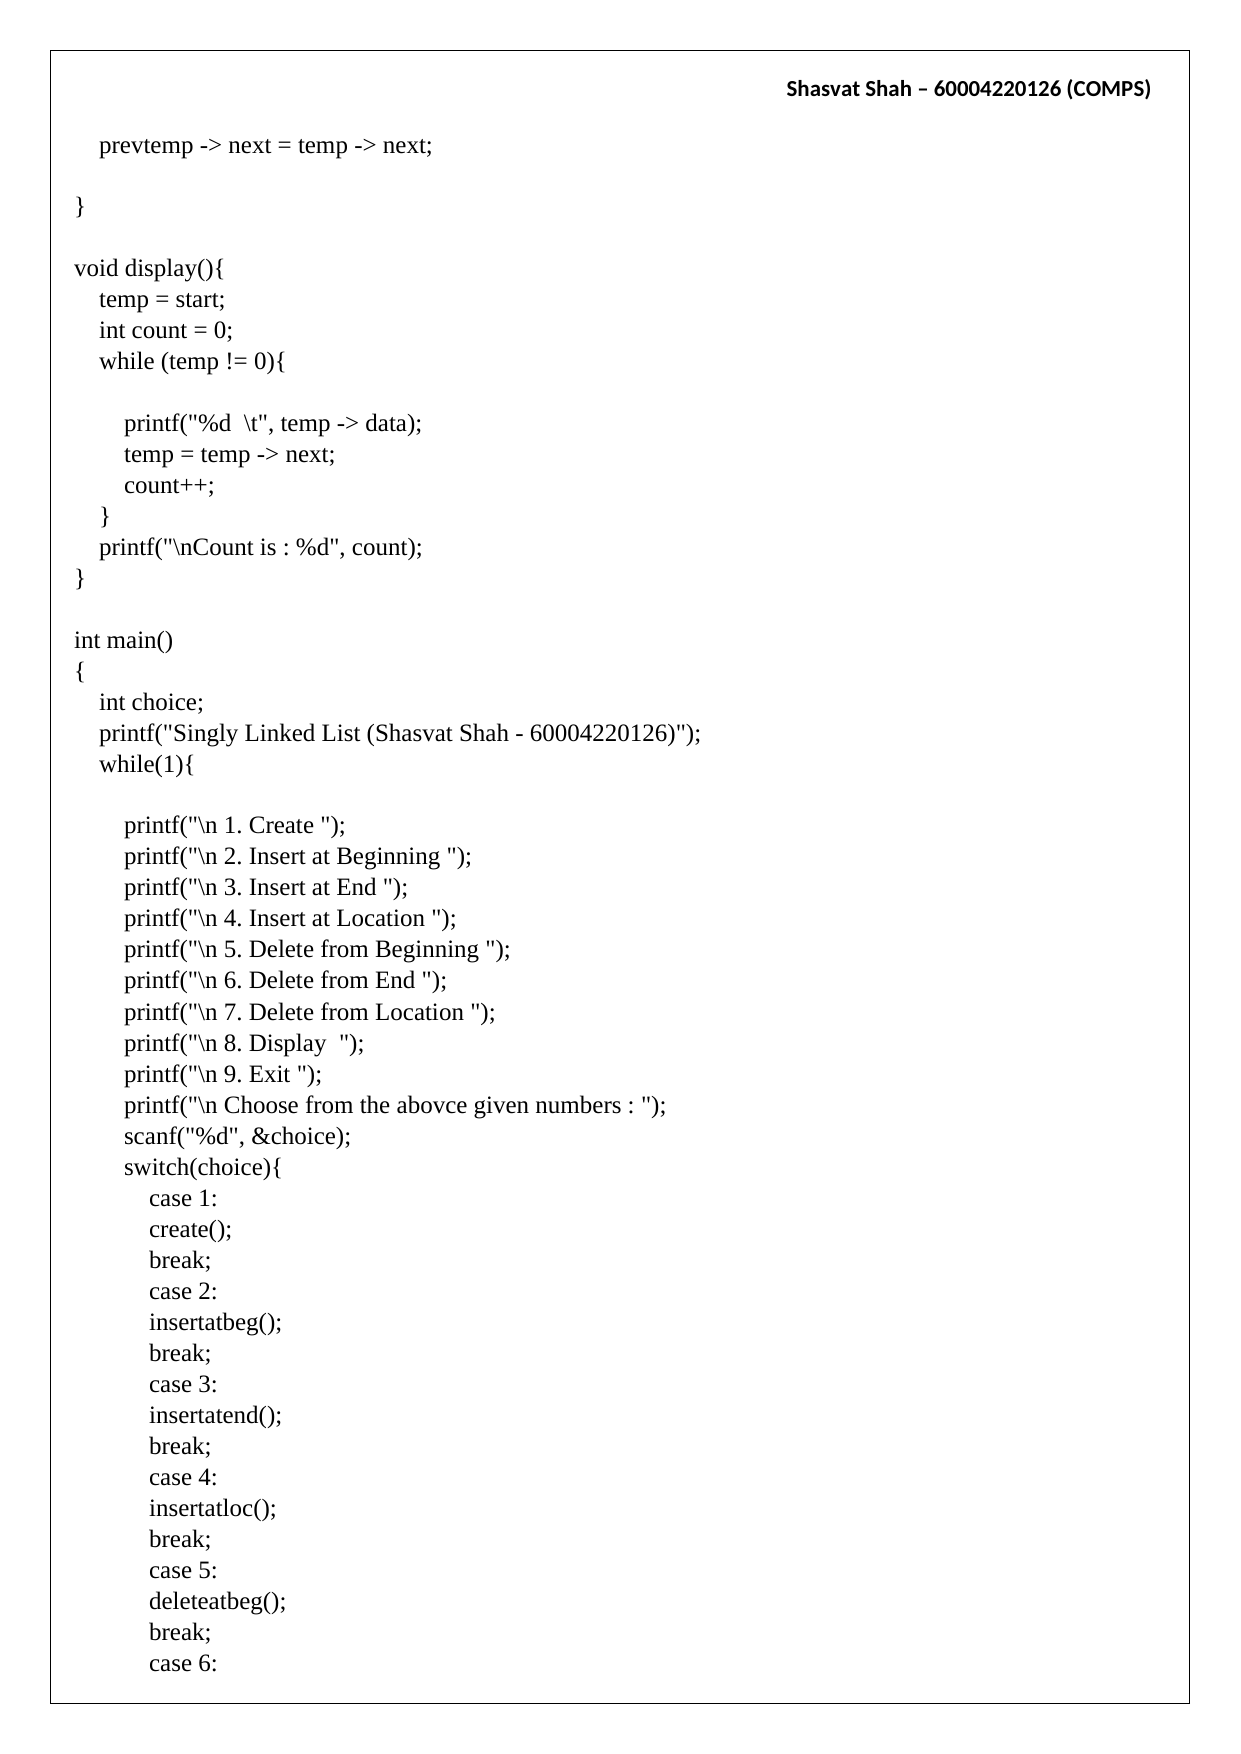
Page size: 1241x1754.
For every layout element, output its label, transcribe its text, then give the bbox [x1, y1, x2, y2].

text break; [74, 1245, 1152, 1274]
text } [74, 501, 1152, 529]
text temp = temp -> next; [74, 439, 1152, 467]
text printf("\n 5. Delete from Beginning "); [74, 934, 1152, 963]
text printf("\n Choose from the abovce given numbers : "); [74, 1090, 1152, 1118]
text break; [74, 1524, 1152, 1553]
text count++; [74, 470, 1152, 498]
text prevtemp -> next = temp -> next; [74, 130, 1152, 159]
text case 2: [74, 1276, 1152, 1305]
text } [74, 191, 1152, 220]
text insertatend(); [74, 1400, 1152, 1429]
text } [74, 563, 1152, 592]
text printf("\n 7. Delete from Location "); [74, 997, 1152, 1025]
text insertatloc(); [74, 1493, 1152, 1522]
text case 1: [74, 1183, 1152, 1212]
text case 3: [74, 1369, 1152, 1398]
text scanf("%d", &choice); [74, 1121, 1152, 1149]
text printf("%d \t", temp -> data); [74, 408, 1152, 436]
text printf("\n 8. Display "); [74, 1028, 1152, 1056]
text break; [74, 1617, 1152, 1646]
text case 5: [74, 1555, 1152, 1584]
text printf("\n 9. Exit "); [74, 1059, 1152, 1087]
text printf("\n 4. Insert at Location "); [74, 903, 1152, 932]
text while (temp != 0){ [74, 346, 1152, 375]
text insertatbeg(); [74, 1307, 1152, 1336]
text temp = start; [74, 284, 1152, 313]
text printf("\n 1. Create "); [74, 810, 1152, 839]
text create(); [74, 1214, 1152, 1243]
text int choice; [74, 687, 1152, 716]
text printf("\n 2. Insert at Beginning "); [74, 841, 1152, 870]
text { [74, 656, 1152, 685]
text printf("Singly Linked List (Shasvat Shah - 60004220126)"); [74, 718, 1152, 747]
text deleteatbeg(); [74, 1586, 1152, 1615]
text case 4: [74, 1462, 1152, 1491]
text break; [74, 1431, 1152, 1460]
text break; [74, 1338, 1152, 1367]
text int count = 0; [74, 315, 1152, 344]
text while(1){ [74, 749, 1152, 778]
text switch(choice){ [74, 1152, 1152, 1181]
text int main() [74, 625, 1152, 654]
text case 6: [74, 1648, 1152, 1677]
text printf("\n 6. Delete from End "); [74, 966, 1152, 994]
text void display(){ [74, 253, 1152, 282]
text printf("\n 3. Insert at End "); [74, 872, 1152, 901]
text printf("\nCount is : %d", count); [74, 532, 1152, 561]
